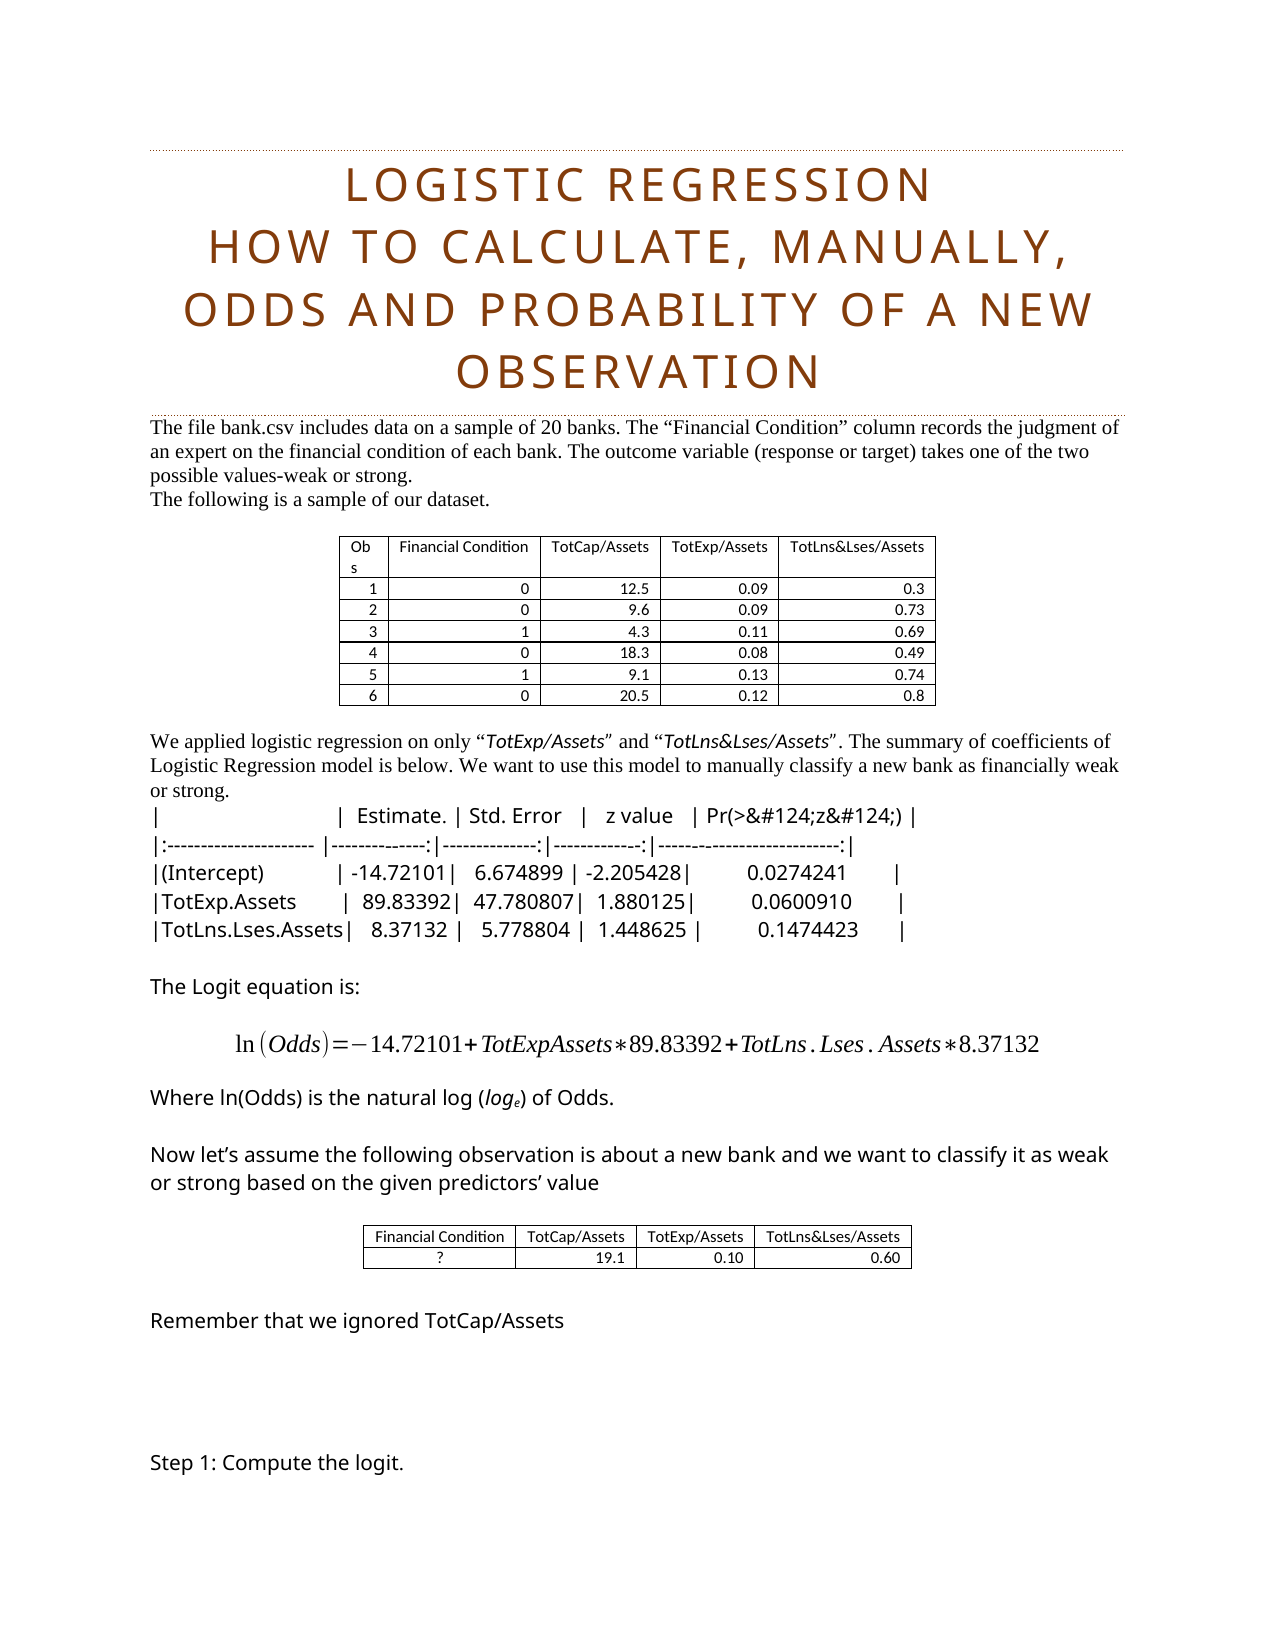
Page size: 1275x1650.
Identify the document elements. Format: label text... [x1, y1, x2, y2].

table_cell 0 [389, 600, 540, 620]
table_cell 0 [389, 578, 540, 599]
text Now let’s assume the following observation is about a new bank and we want to classify it as weak or strong based on the given predictors’ value [150, 1140, 1125, 1197]
text |(Intercept) | -14.72101| 6.674899 | -2.205428| 0.0274241 | [150, 858, 1125, 887]
text Where ln(Odds) is the natural log (loge) of Odds. [150, 1083, 1125, 1112]
table_header TotLns&Lses/Assets [779, 537, 935, 577]
table_cell 0 [389, 685, 540, 705]
table_cell 9.6 [541, 600, 660, 620]
table_cell 0 [389, 643, 540, 663]
table_cell 2 [340, 600, 388, 620]
table_cell 1 [389, 621, 540, 641]
table_cell 0.11 [661, 621, 778, 641]
table_cell ? [364, 1248, 515, 1268]
table_cell 18.3 [541, 643, 660, 663]
table_cell 0.09 [661, 578, 778, 599]
table_cell 0.12 [661, 685, 778, 705]
table_cell 4.3 [541, 621, 660, 641]
table_header TotExp/Assets [661, 537, 778, 577]
table_header TotExp/Assets [637, 1226, 754, 1247]
table_cell 0.49 [779, 643, 935, 663]
table_cell 0.13 [661, 664, 778, 684]
table_cell 20.5 [541, 685, 660, 705]
table_cell 0.74 [779, 664, 935, 684]
text | | Estimate. | Std. Error | z value | Pr(>&#124;z&#124;) | [150, 802, 1125, 830]
text |:---------------------- |--------------:|--------------:|-------------:|---------------------------:| [150, 830, 1125, 858]
table_cell 12.5 [541, 578, 660, 599]
table_cell 4 [340, 643, 388, 663]
table_cell 0.8 [779, 685, 935, 705]
table_cell 9.1 [541, 664, 660, 684]
table_header Obs [340, 537, 388, 577]
table_cell 3 [340, 621, 388, 641]
table_cell 0.60 [755, 1248, 911, 1268]
table_cell 0.09 [661, 600, 778, 620]
title How to calculate, manually, odds and probability of a new observation [150, 212, 1125, 415]
table_cell 5 [340, 664, 388, 684]
text We applied logistic regression on only “TotExp/Assets” and “TotLns&Lses/Assets”. The summary of coefficients of Logistic Regression model is below. We want to use this model to manually classify a new bank as financially weak or strong. [150, 728, 1125, 802]
table_cell 0.10 [637, 1248, 754, 1268]
text |TotLns.Lses.Assets| 8.37132 | 5.778804 | 1.448625 | 0.1474423 | [150, 915, 1125, 944]
table_header TotCap/Assets [516, 1226, 636, 1247]
table_header Financial Condition [364, 1226, 515, 1247]
table_cell 1 [340, 578, 388, 599]
table_cell 0.08 [661, 643, 778, 663]
table_cell 0.3 [779, 578, 935, 599]
table_header TotCap/Assets [541, 537, 660, 577]
table_cell 0.69 [779, 621, 935, 641]
text The Logit equation is: [150, 972, 1125, 1001]
table_header TotLns&Lses/Assets [755, 1226, 911, 1247]
text The following is a sample of our dataset. [150, 487, 1125, 511]
table_cell 19.1 [516, 1248, 636, 1268]
table_header Financial Condition [389, 537, 540, 577]
text The file bank.csv includes data on a sample of 20 banks. The “Financial Condition” column records the judgment of an expert on the financial condition of each bank. The outcome variable (response or target) takes one of the two possible values-weak or strong. [150, 415, 1125, 487]
table_cell 1 [389, 664, 540, 684]
text Step 1: Compute the logit. [150, 1448, 1125, 1477]
text Remember that we ignored TotCap/Assets [150, 1306, 1125, 1335]
title Logistic Regression [150, 150, 1125, 212]
table_cell 0.73 [779, 600, 935, 620]
text |TotExp.Assets | 89.83392| 47.780807| 1.880125| 0.0600910 | [150, 887, 1125, 915]
table_cell 6 [340, 685, 388, 705]
